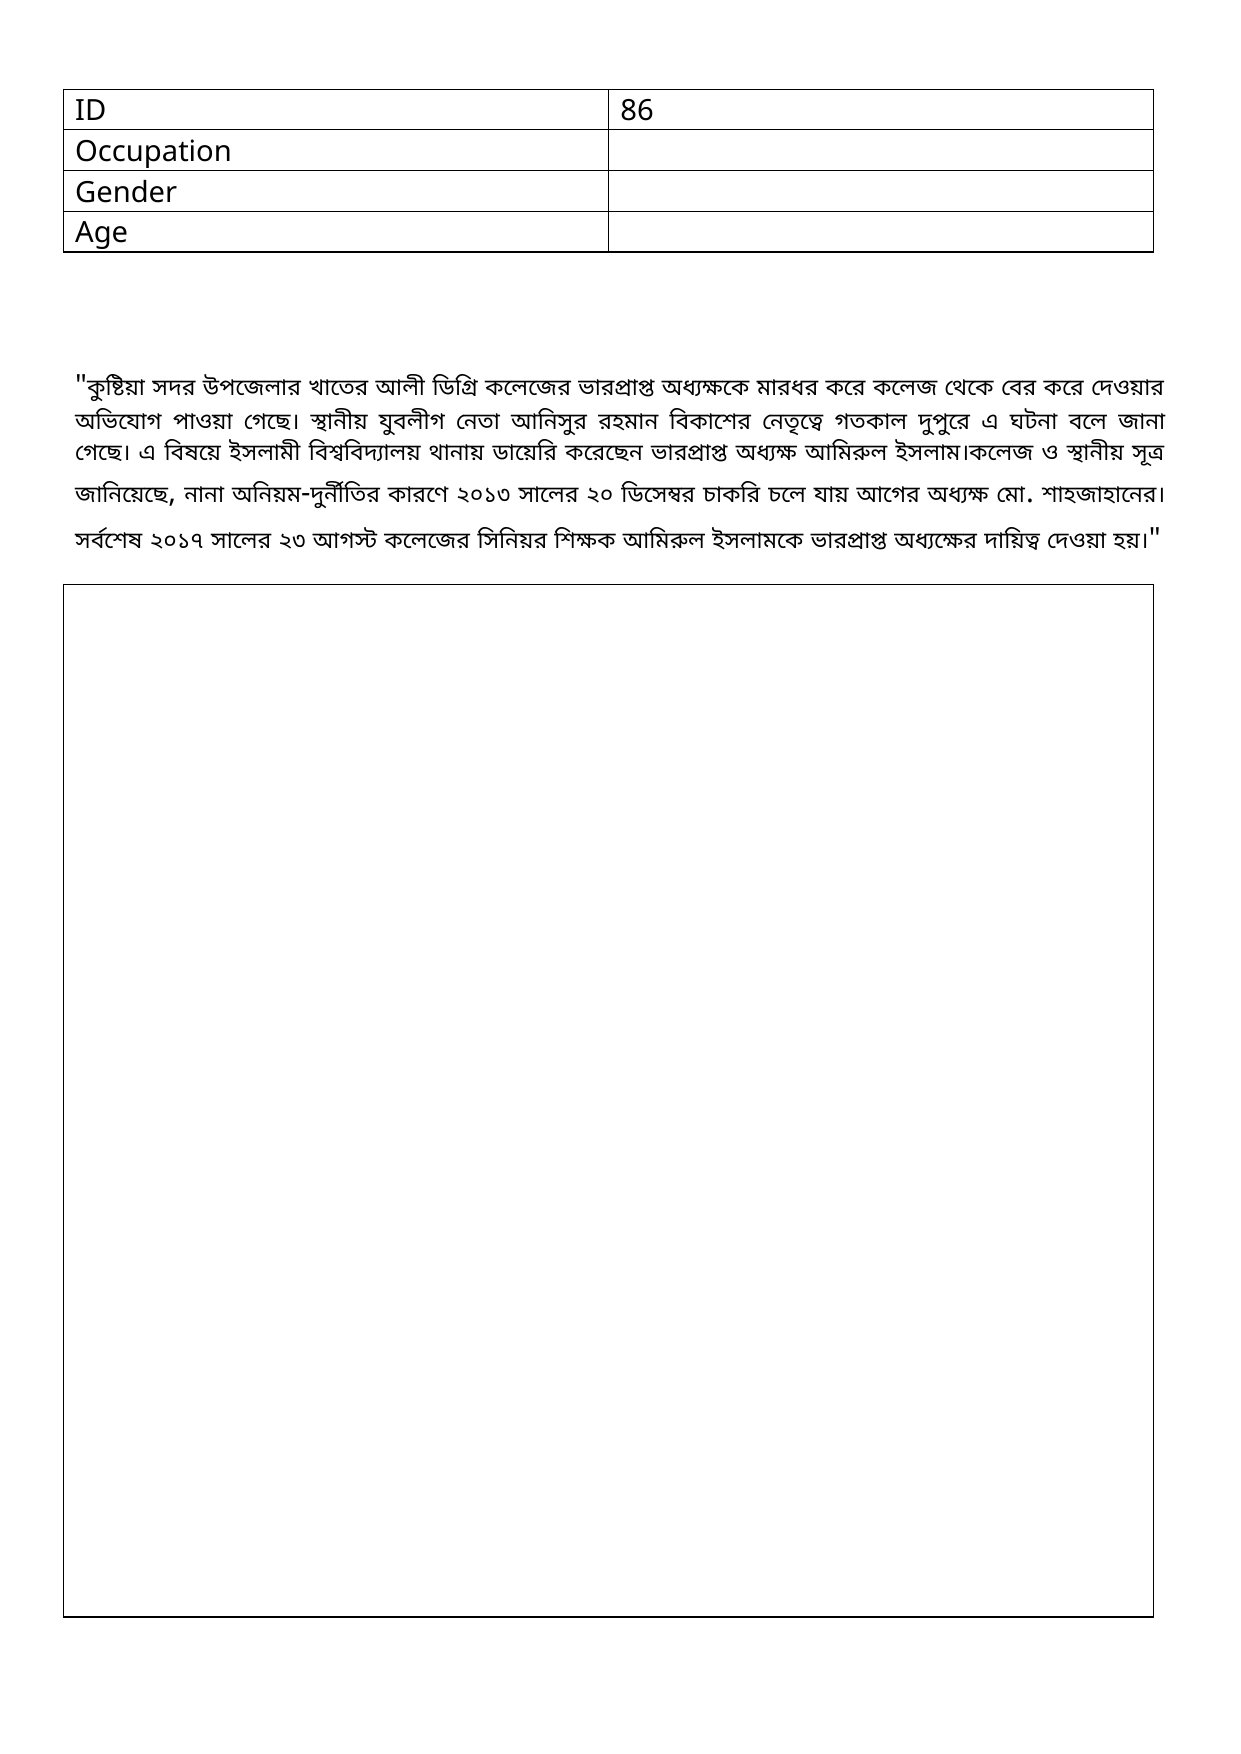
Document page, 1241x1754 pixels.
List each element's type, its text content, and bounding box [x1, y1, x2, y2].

table_cell [609, 212, 1153, 251]
table_cell Gender [64, 171, 608, 211]
table_cell Occupation [64, 130, 608, 170]
table_cell [609, 130, 1153, 170]
table_cell Age [64, 212, 608, 251]
table_header ID [64, 90, 608, 129]
table_header 86 [609, 90, 1153, 129]
text "কুষ্টিয়া সদর উপজেলার খাতের আলী ডিগ্রি কলেজের ভারপ্রাপ্ত অধ্যক্ষকে মারধর করে কলেজ থেকে বের করে দেওয়ার অভিযোগ পাওয়া গেছে। স্থানীয় যুবলীগ নেতা আনিসুর রহমান বিকাশের নেতৃত্বে গতকাল দুপুরে এ ঘটনা বলে জানা গেছে। এ বিষয়ে ইসলামী বিশ্ববিদ্যালয় থানায় ডায়েরি করেছেন ভারপ্রাপ্ত অধ্যক্ষ আমিরুল ইসলাম।কলেজ ও স্থানীয় সূত্র জানিয়েছে, নানা অনিয়ম-দুর্নীতির কারণে ২০১৩ সালের ২০ ডিসেম্বর চাকরি চলে যায় আগের অধ্যক্ষ মো. শাহজাহানের। সর্বশেষ ২০১৭ সালের ২৩ আগস্ট কলেজের সিনিয়র শিক্ষক আমিরুল ইসলামকে ভারপ্রাপ্ত অধ্যক্ষের দায়িত্ব দেওয়া হয়।" [75, 364, 1165, 557]
table_cell [609, 171, 1153, 211]
table_header [64, 585, 1153, 1616]
